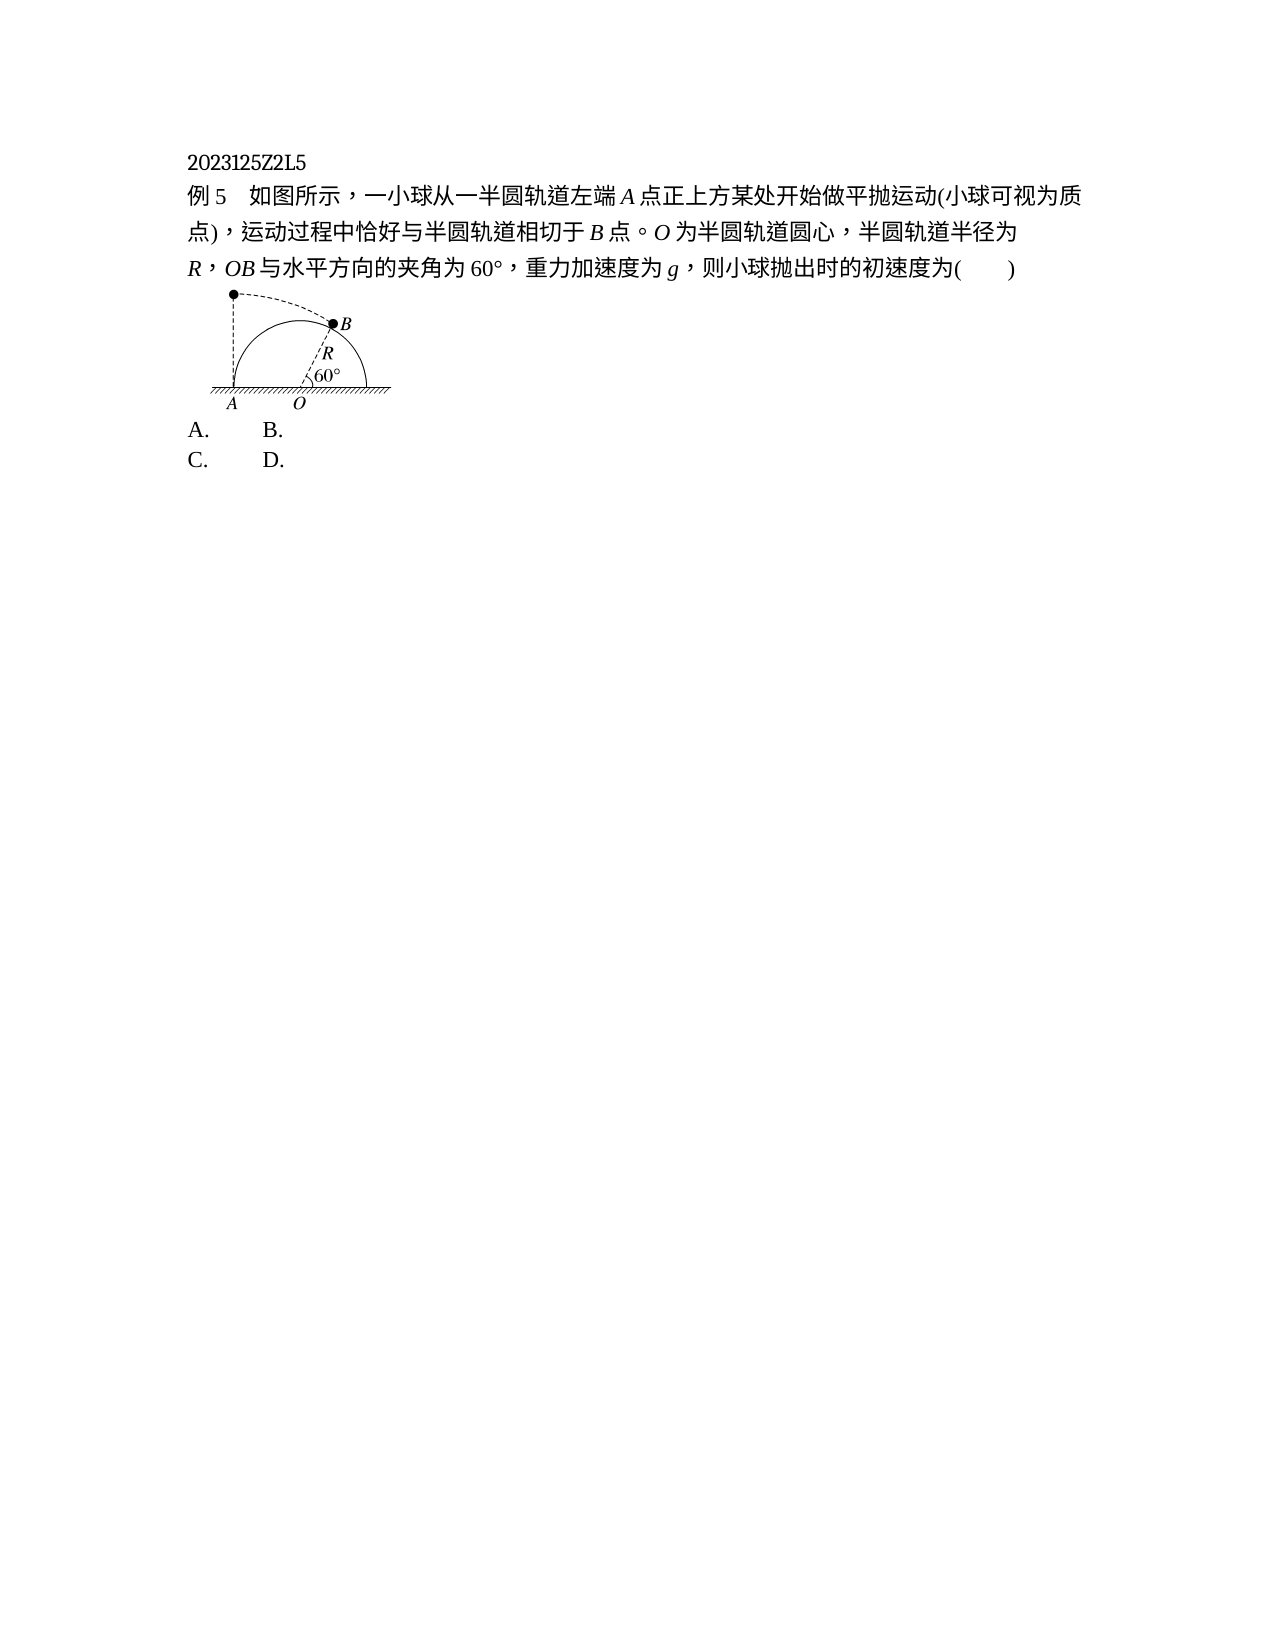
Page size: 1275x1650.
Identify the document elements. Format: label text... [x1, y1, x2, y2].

text 2023125Z2L5 [187, 150, 1087, 176]
text 例5 如图所示，一小球从一半圆轨道左端A点正上方某处开始做平抛运动(小球可视为质点)，运动过程中恰好与半圆轨道相切于B点。O为半圆轨道圆心，半圆轨道半径为R，OB与水平方向的夹角为60°，重力加速度为g，则小球抛出时的初速度为( ) [187, 180, 1087, 283]
text A. B. [187, 416, 1087, 443]
picture [206, 288, 395, 413]
text C. D. [187, 447, 1087, 473]
